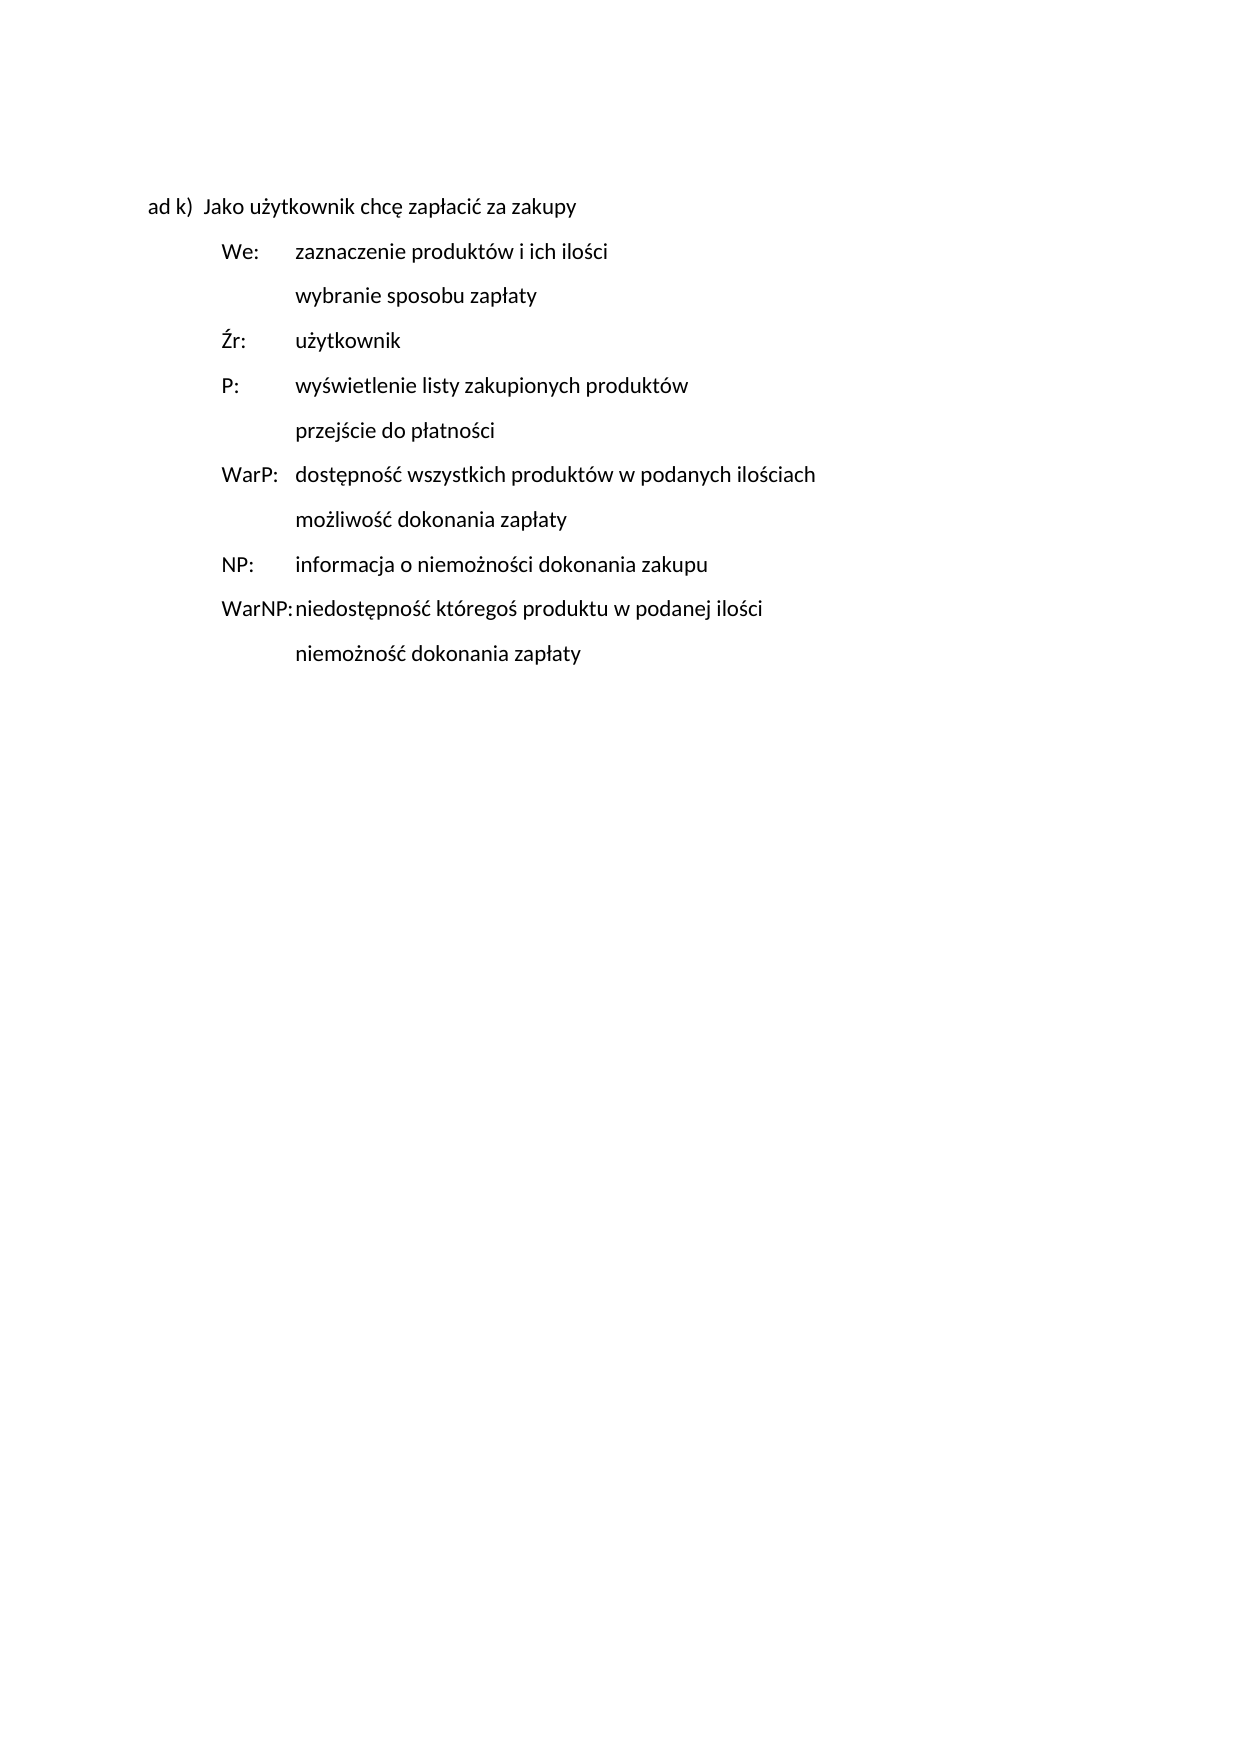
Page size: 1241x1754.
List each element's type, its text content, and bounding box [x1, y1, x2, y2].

text wybranie sposobu zapłaty [148, 282, 1093, 310]
text możliwość dokonania zapłaty [148, 505, 1093, 533]
text ad k) Jako użytkownik chcę zapłacić za zakupy [148, 192, 1093, 220]
text Źr: użytkownik [148, 326, 1093, 354]
text P: wyświetlenie listy zakupionych produktów [148, 371, 1093, 399]
text NP: informacja o niemożności dokonania zakupu [148, 550, 1093, 578]
text We: zaznaczenie produktów i ich ilości [148, 237, 1093, 265]
text niemożność dokonania zapłaty [221, 639, 1093, 667]
text WarNP: niedostępność któregoś produktu w podanej ilości [148, 594, 1093, 622]
text przejście do płatności [148, 416, 1093, 444]
text WarP: dostępność wszystkich produktów w podanych ilościach [148, 460, 1093, 488]
